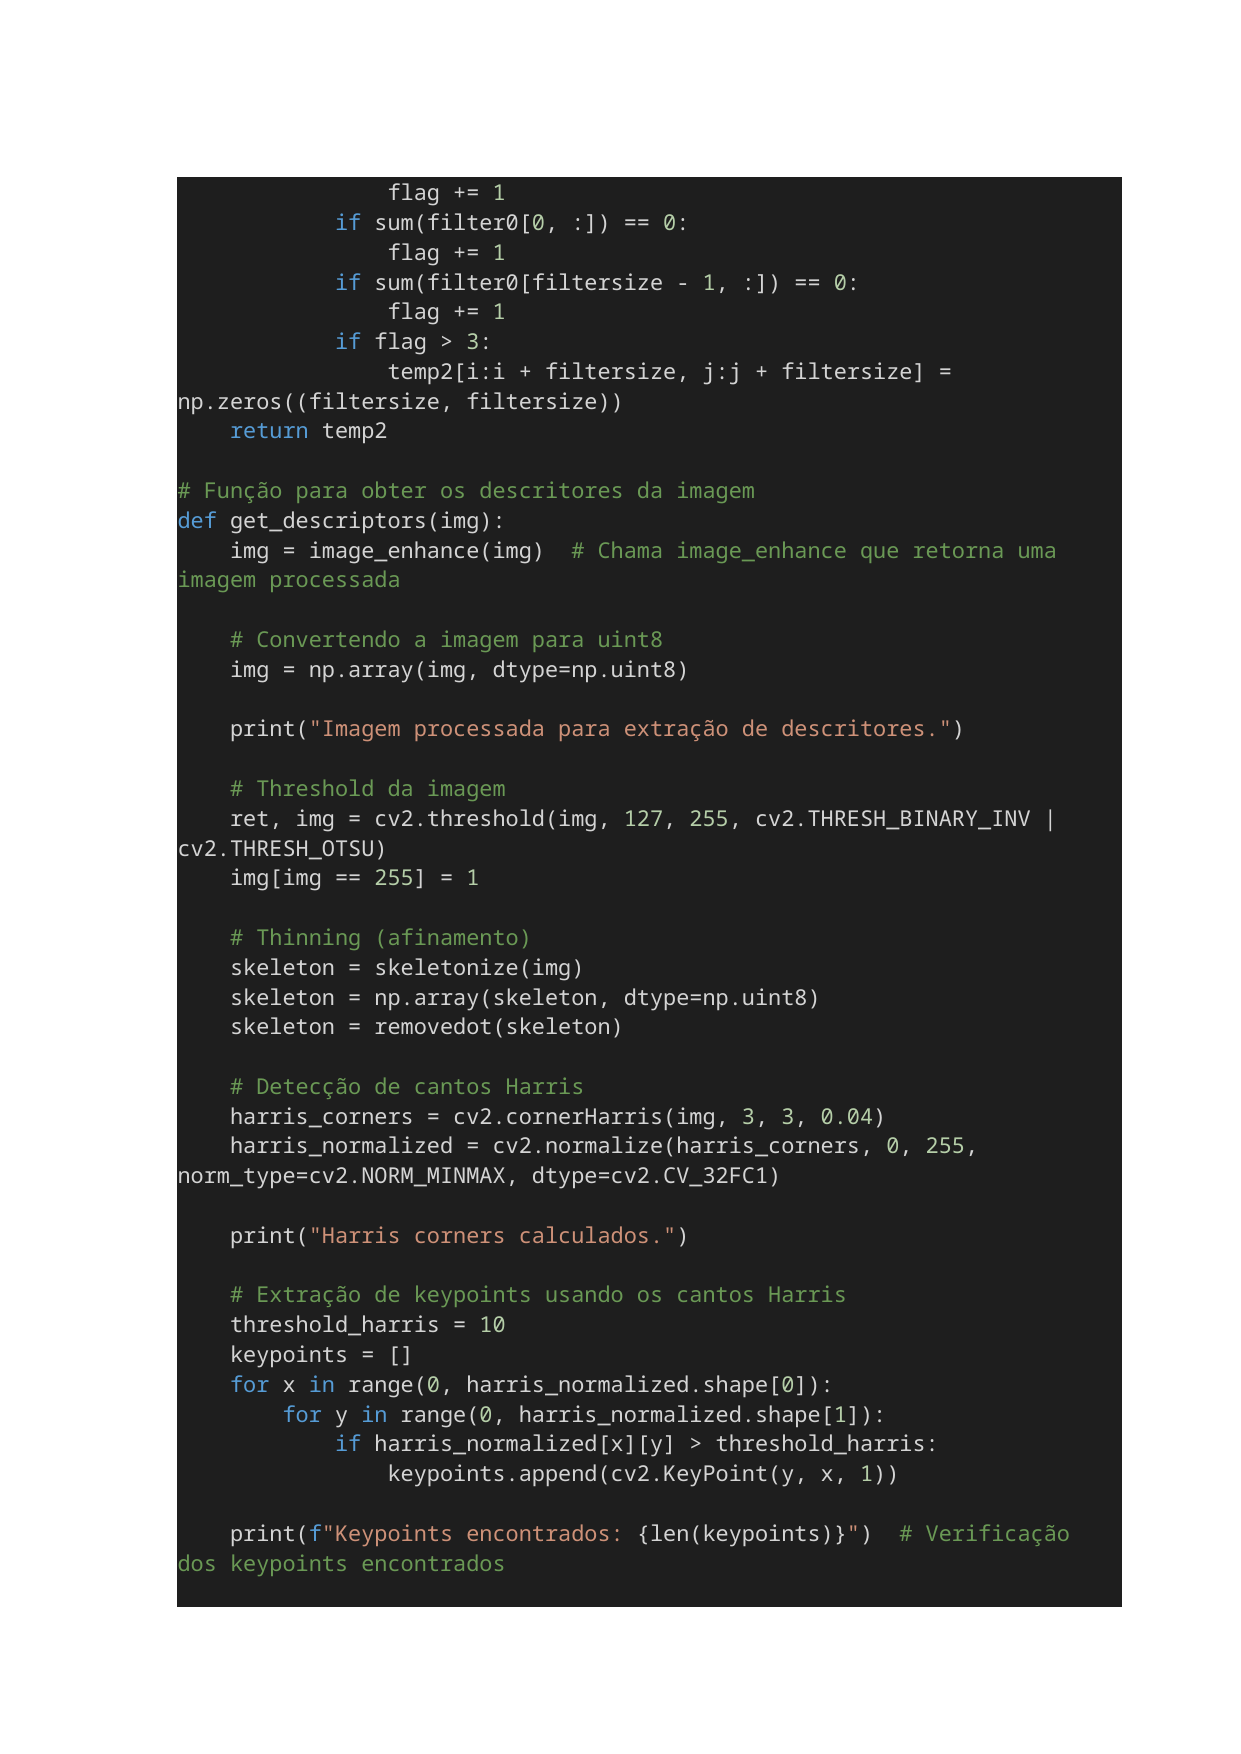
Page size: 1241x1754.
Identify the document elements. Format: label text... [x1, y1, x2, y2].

text if sum(filter0[0, :]) == 0: [177, 207, 1122, 237]
text if harris_normalized[x][y] > threshold_harris: [177, 1428, 1122, 1458]
text def get_descriptors(img): [177, 505, 1122, 535]
text # Threshold da imagem [177, 773, 1122, 803]
text keypoints = [] [177, 1339, 1122, 1369]
text return temp2 [177, 416, 1122, 445]
text # Thinning (afinamento) [177, 922, 1122, 952]
text skeleton = skeletonize(img) [177, 952, 1122, 982]
text flag += 1 [177, 177, 1122, 207]
text ret, img = cv2.threshold(img, 127, 255, cv2.THRESH_BINARY_INV | cv2.THRESH_OTSU) [177, 803, 1122, 862]
text threshold_harris = 10 [177, 1309, 1122, 1339]
text for y in range(0, harris_normalized.shape[1]): [177, 1399, 1122, 1428]
text # Função para obter os descritores da imagem [177, 475, 1122, 505]
text flag += 1 [177, 296, 1122, 326]
text print("Imagem processada para extração de descritores.") [177, 713, 1122, 743]
text for x in range(0, harris_normalized.shape[0]): [177, 1369, 1122, 1399]
text # Detecção de cantos Harris [177, 1071, 1122, 1101]
text flag += 1 [177, 237, 1122, 267]
text img = np.array(img, dtype=np.uint8) [177, 654, 1122, 684]
text harris_normalized = cv2.normalize(harris_corners, 0, 255, norm_type=cv2.NORM_MINMAX, dtype=cv2.CV_32FC1) [177, 1131, 1122, 1190]
text skeleton = np.array(skeleton, dtype=np.uint8) [177, 982, 1122, 1011]
text img[img == 255] = 1 [177, 862, 1122, 892]
text print(f"Keypoints encontrados: {len(keypoints)}") # Verificação dos keypoints encontrados [177, 1518, 1122, 1577]
text img = image_enhance(img) # Chama image_enhance que retorna uma imagem processada [177, 535, 1122, 594]
text print("Harris corners calculados.") [177, 1220, 1122, 1250]
text temp2[i:i + filtersize, j:j + filtersize] = np.zeros((filtersize, filtersize)) [177, 356, 1122, 416]
text # Convertendo a imagem para uint8 [177, 624, 1122, 654]
text if flag > 3: [177, 326, 1122, 356]
text harris_corners = cv2.cornerHarris(img, 3, 3, 0.04) [177, 1101, 1122, 1131]
text if sum(filter0[filtersize - 1, :]) == 0: [177, 267, 1122, 296]
text skeleton = removedot(skeleton) [177, 1011, 1122, 1041]
text keypoints.append(cv2.KeyPoint(y, x, 1)) [177, 1458, 1122, 1488]
text # Extração de keypoints usando os cantos Harris [177, 1279, 1122, 1309]
